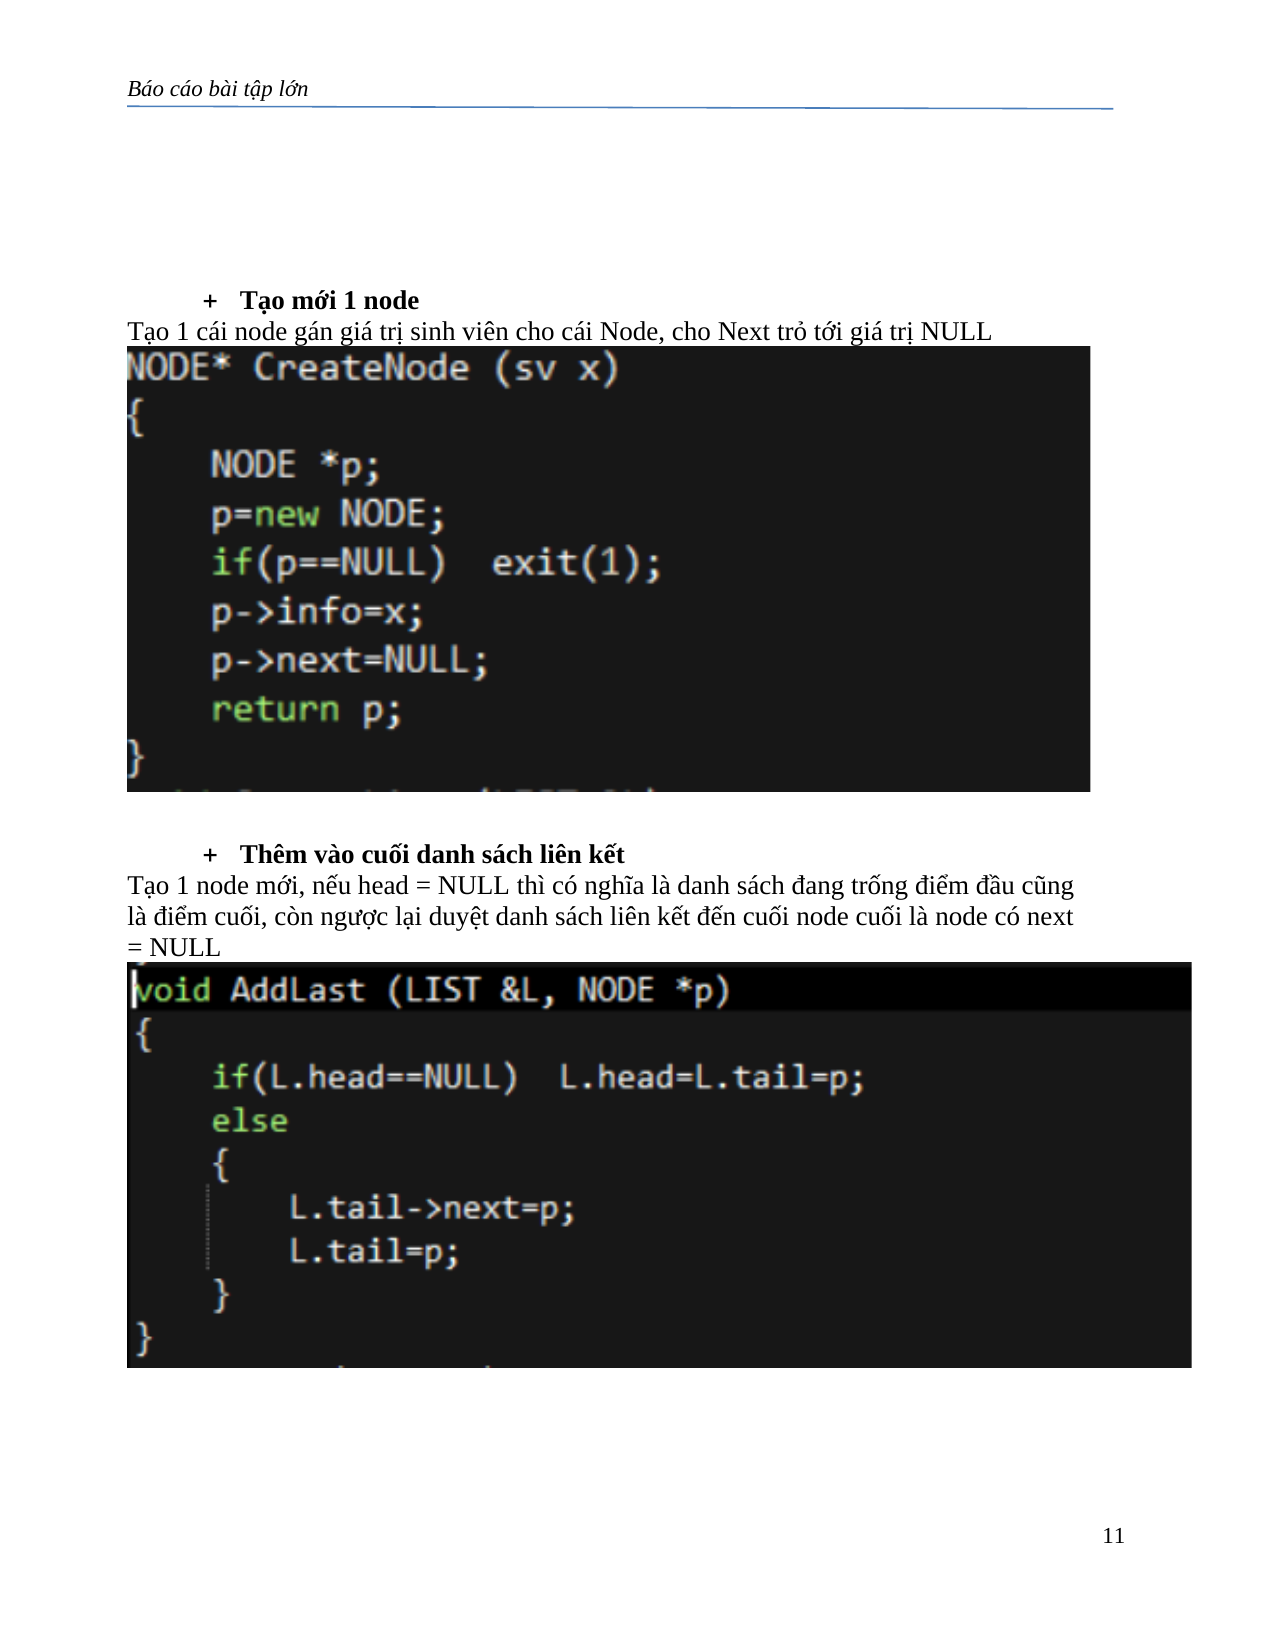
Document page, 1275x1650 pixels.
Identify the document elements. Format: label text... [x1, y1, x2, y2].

text Tạo 1 cái node gán giá trị sinh viên cho cái Node, cho Next trỏ tới giá trị NULL [127, 315, 1275, 346]
picture [127, 962, 1192, 1368]
subtitle Thêm vào cuối danh sách liên kết [202, 838, 1275, 869]
text Tạo 1 node mới, nếu head = NULL thì có nghĩa là danh sách đang trống điểm đầu cũng là điểm cuối, còn ngược lại duyệt danh sách liên kết đến cuối node cuối là node có next = NULL [127, 869, 1093, 962]
subtitle Tạo mới 1 node [202, 284, 1275, 315]
picture [127, 346, 1091, 792]
